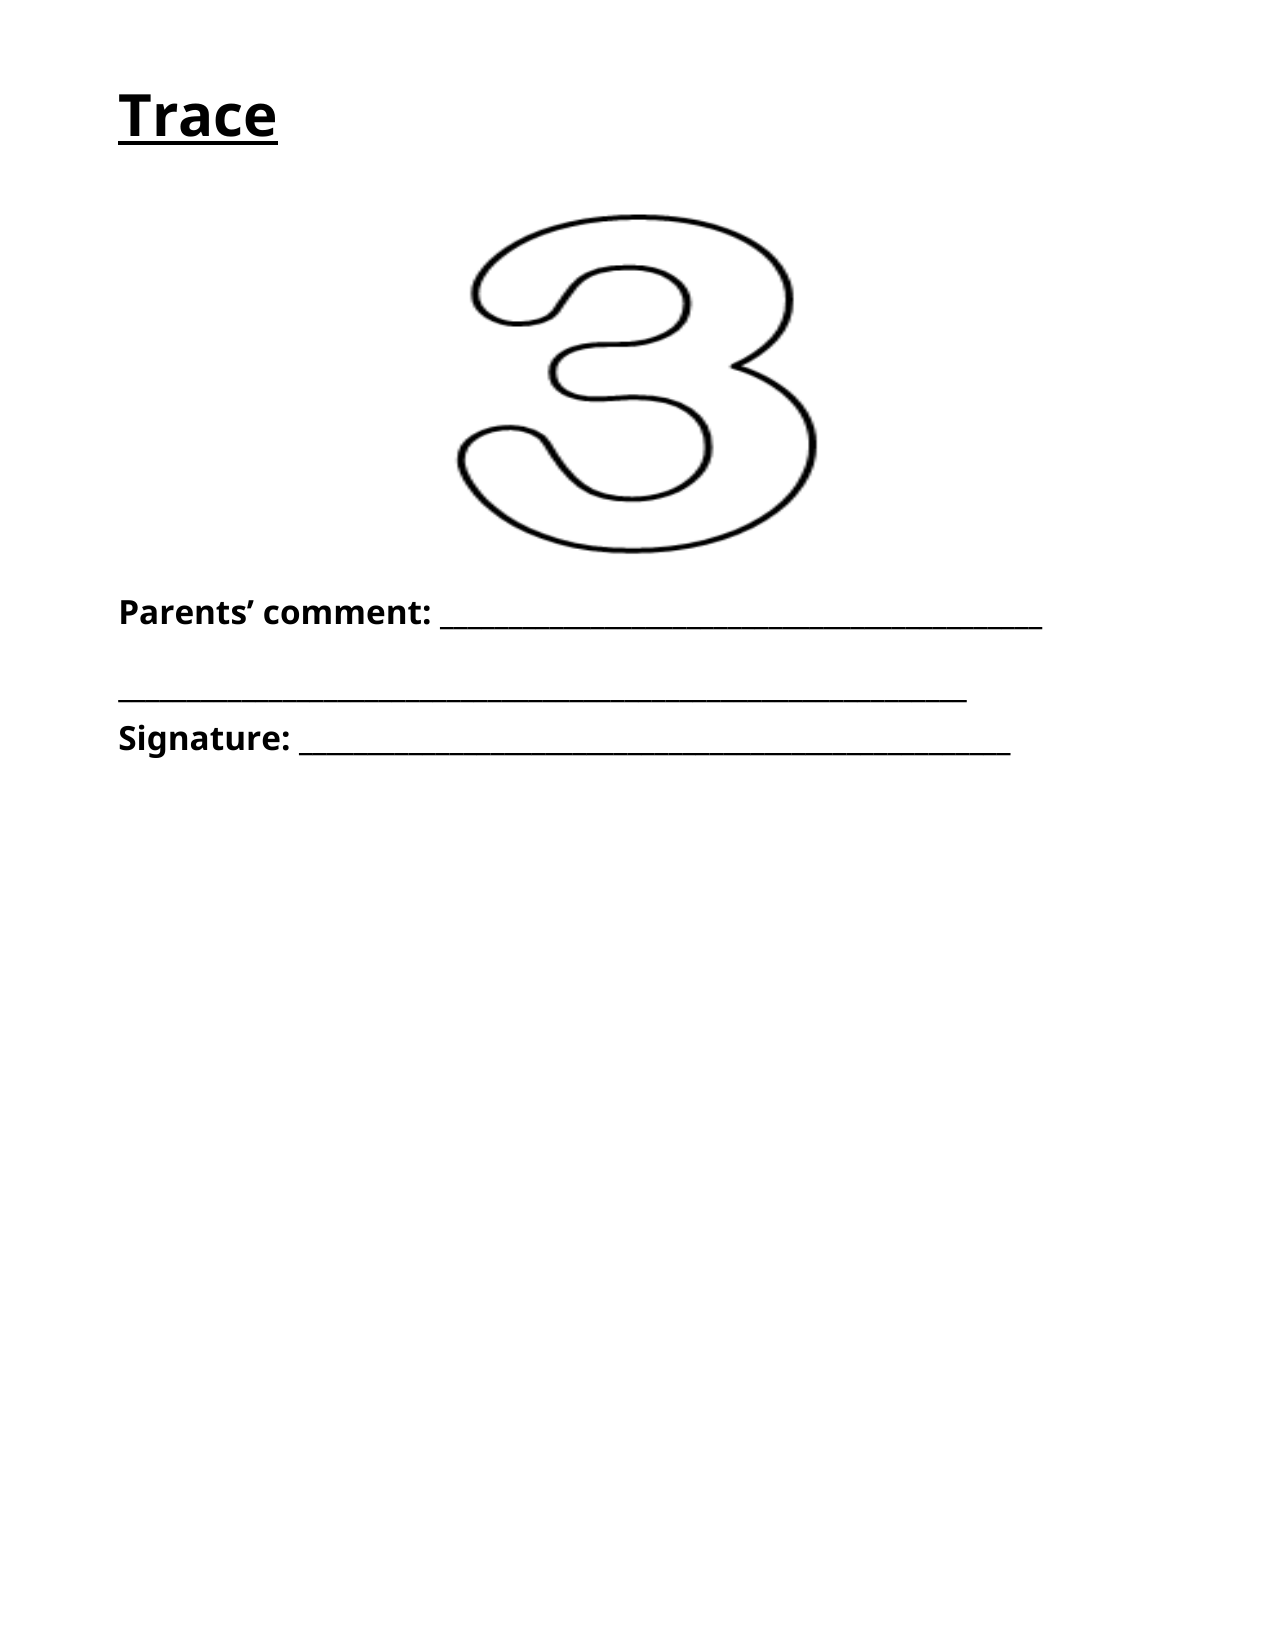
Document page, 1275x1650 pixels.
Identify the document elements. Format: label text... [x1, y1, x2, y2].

picture [444, 186, 840, 565]
text Signature: ____________________________________________________ [118, 714, 1167, 760]
text Trace [118, 74, 1167, 153]
text Parents’ comment: ____________________________________________ [118, 589, 1167, 634]
text ______________________________________________________________ [118, 662, 1167, 708]
